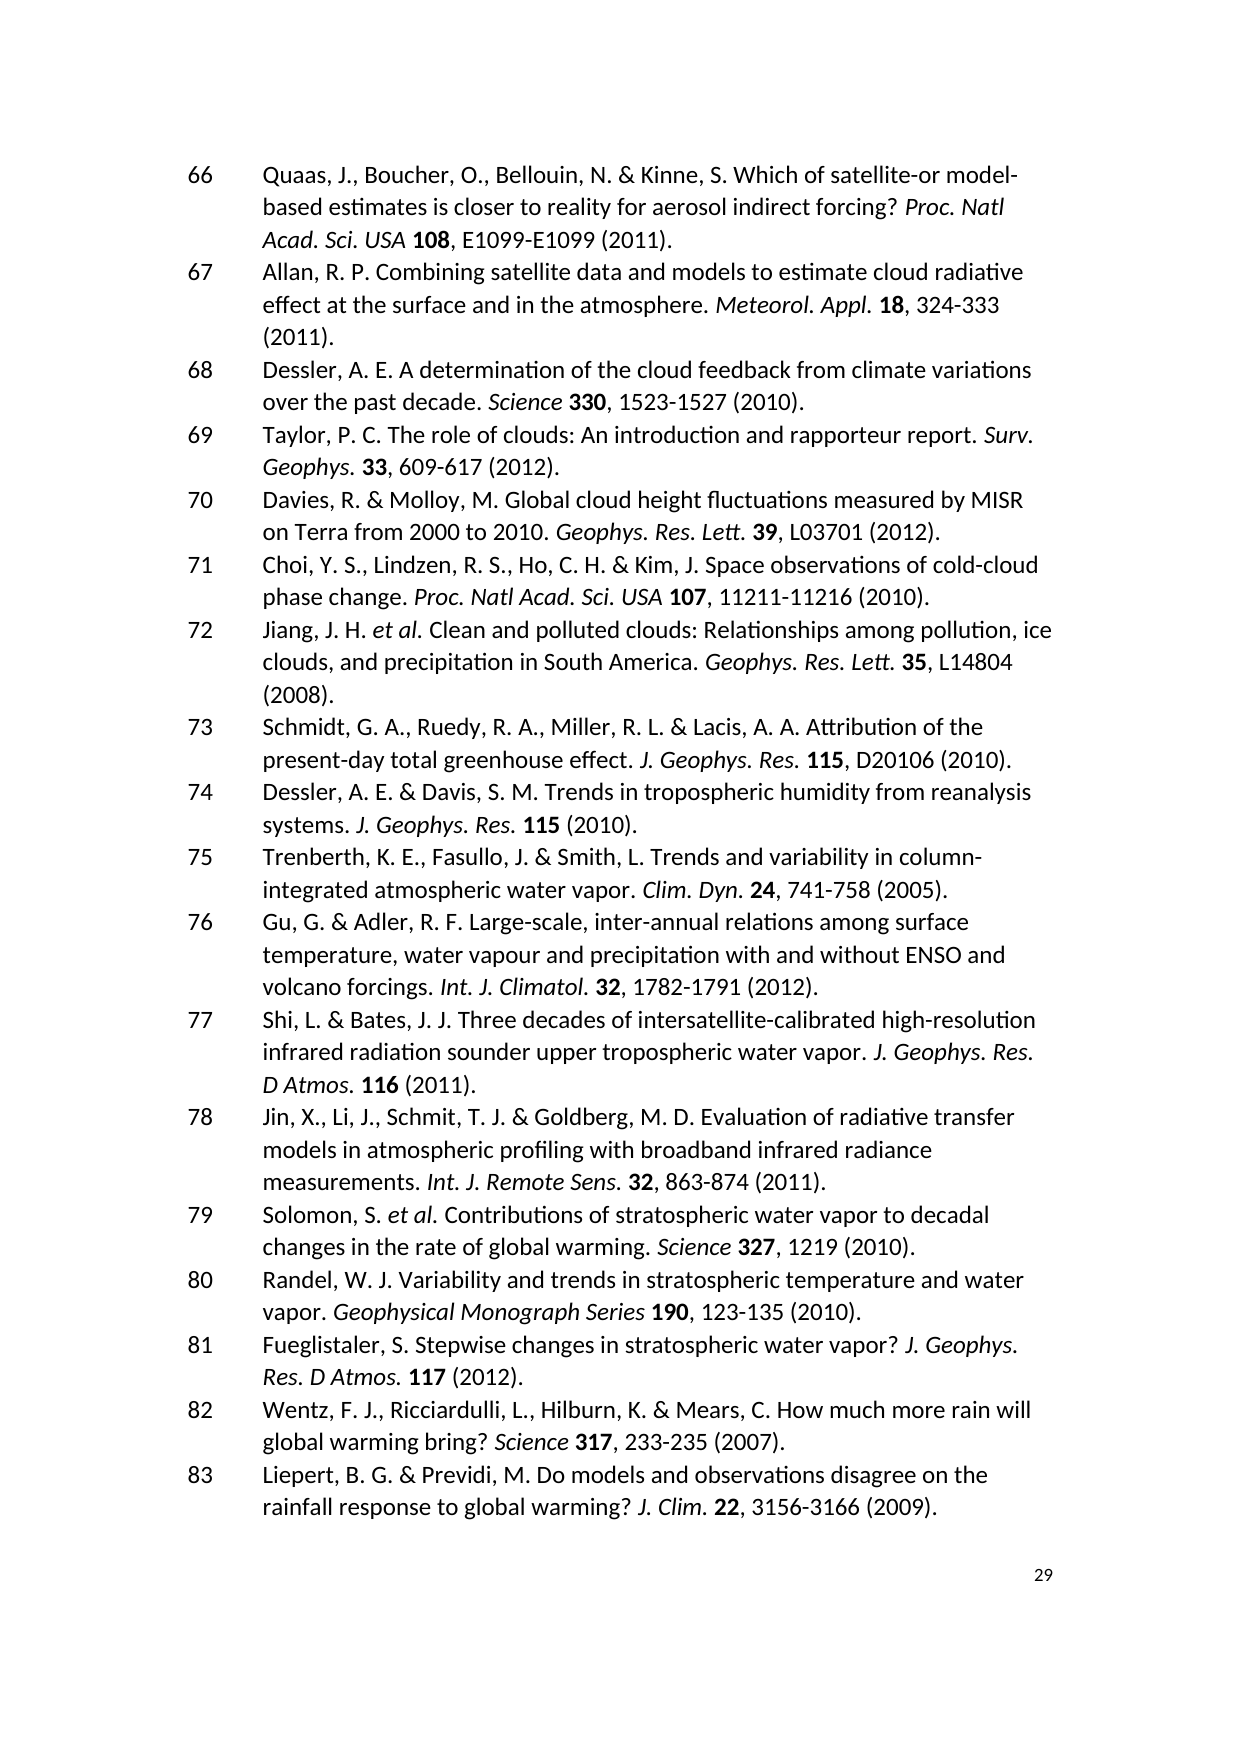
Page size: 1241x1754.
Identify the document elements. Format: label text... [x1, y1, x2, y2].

text 75 Trenberth, K. E., Fasullo, J. & Smith, L. Trends and variability in column-integrated atmospheric water vapor. Clim. Dyn. 24, 741-758 (2005). [187, 840, 1053, 905]
text 69 Taylor, P. C. The role of clouds: An introduction and rapporteur report. Surv. Geophys. 33, 609-617 (2012). [187, 418, 1053, 483]
text 76 Gu, G. & Adler, R. F. Large-scale, inter-annual relations among surface temperature, water vapour and precipitation with and without ENSO and volcano forcings. Int. J. Climatol. 32, 1782-1791 (2012). [187, 905, 1053, 1003]
text 74 Dessler, A. E. & Davis, S. M. Trends in tropospheric humidity from reanalysis systems. J. Geophys. Res. 115 (2010). [187, 775, 1053, 840]
text 71 Choi, Y. S., Lindzen, R. S., Ho, C. H. & Kim, J. Space observations of cold-cloud phase change. Proc. Natl Acad. Sci. USA 107, 11211-11216 (2010). [187, 548, 1053, 613]
text 79 Solomon, S. et al. Contributions of stratospheric water vapor to decadal changes in the rate of global warming. Science 327, 1219 (2010). [187, 1198, 1053, 1263]
text 66 Quaas, J., Boucher, O., Bellouin, N. & Kinne, S. Which of satellite-or model-based estimates is closer to reality for aerosol indirect forcing? Proc. Natl Acad. Sci. USA 108, E1099-E1099 (2011). [187, 158, 1053, 255]
text 83 Liepert, B. G. & Previdi, M. Do models and observations disagree on the rainfall response to global warming? J. Clim. 22, 3156-3166 (2009). [187, 1458, 1053, 1523]
text 81 Fueglistaler, S. Stepwise changes in stratospheric water vapor? J. Geophys. Res. D Atmos. 117 (2012). [187, 1328, 1053, 1393]
text 78 Jin, X., Li, J., Schmit, T. J. & Goldberg, M. D. Evaluation of radiative transfer models in atmospheric profiling with broadband infrared radiance measurements. Int. J. Remote Sens. 32, 863-874 (2011). [187, 1100, 1053, 1198]
text 77 Shi, L. & Bates, J. J. Three decades of intersatellite-calibrated high-resolution infrared radiation sounder upper tropospheric water vapor. J. Geophys. Res. D Atmos. 116 (2011). [187, 1003, 1053, 1100]
text 70 Davies, R. & Molloy, M. Global cloud height fluctuations measured by MISR on Terra from 2000 to 2010. Geophys. Res. Lett. 39, L03701 (2012). [187, 483, 1053, 548]
text 80 Randel, W. J. Variability and trends in stratospheric temperature and water vapor. Geophysical Monograph Series 190, 123-135 (2010). [187, 1263, 1053, 1328]
text 82 Wentz, F. J., Ricciardulli, L., Hilburn, K. & Mears, C. How much more rain will global warming bring? Science 317, 233-235 (2007). [187, 1393, 1053, 1458]
text 72 Jiang, J. H. et al. Clean and polluted clouds: Relationships among pollution, ice clouds, and precipitation in South America. Geophys. Res. Lett. 35, L14804 (2008). [187, 613, 1053, 710]
text 73 Schmidt, G. A., Ruedy, R. A., Miller, R. L. & Lacis, A. A. Attribution of the present-day total greenhouse effect. J. Geophys. Res. 115, D20106 (2010). [187, 710, 1053, 775]
text 68 Dessler, A. E. A determination of the cloud feedback from climate variations over the past decade. Science 330, 1523-1527 (2010). [187, 353, 1053, 418]
text 67 Allan, R. P. Combining satellite data and models to estimate cloud radiative effect at the surface and in the atmosphere. Meteorol. Appl. 18, 324-333 (2011). [187, 255, 1053, 353]
